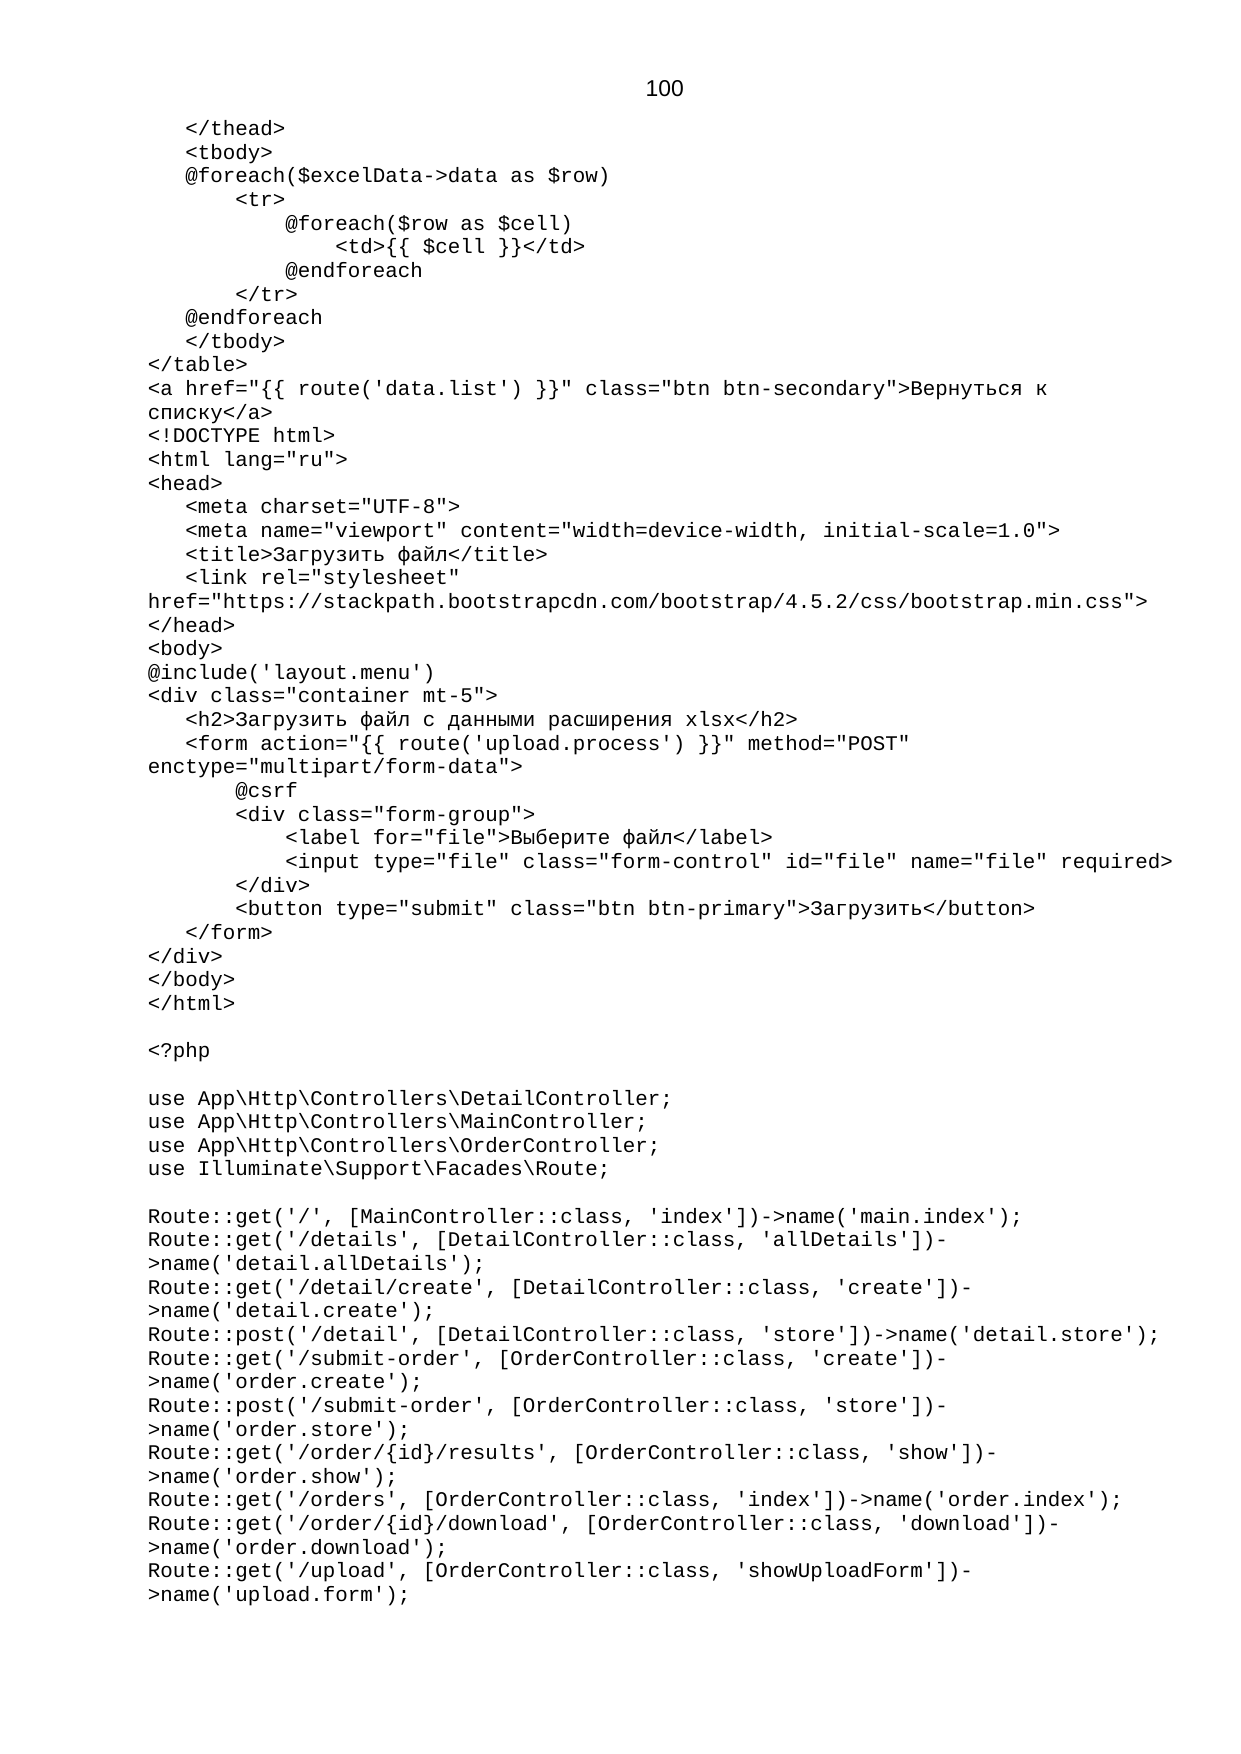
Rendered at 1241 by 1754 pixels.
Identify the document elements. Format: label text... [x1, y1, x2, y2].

text use App\Http\Controllers\OrderController; [148, 1135, 1181, 1158]
text Route::get('/detail/create', [DetailController::class, 'create'])->name('detail.create'); [148, 1277, 1181, 1324]
text Route::get('/order/{id}/results', [OrderController::class, 'show'])->name('order.show'); [148, 1442, 1181, 1489]
text </form> [148, 922, 1181, 946]
text <td>{{ $cell }}</td> [148, 236, 1181, 260]
text Route::post('/detail', [DetailController::class, 'store'])->name('detail.store'); [148, 1324, 1181, 1348]
text @endforeach [148, 307, 1181, 331]
text <label for="file">Выберите файл</label> [148, 827, 1181, 851]
text </tbody> [148, 331, 1181, 354]
text @foreach($row as $cell) [148, 213, 1181, 236]
text <a href="{{ route('data.list') }}" class="btn btn-secondary">Вернуться к списку</a> [148, 378, 1181, 425]
text <html lang="ru"> [148, 449, 1181, 473]
text </html> [148, 993, 1181, 1017]
text <head> [148, 473, 1181, 496]
text use App\Http\Controllers\MainController; [148, 1111, 1181, 1135]
text Route::post('/submit-order', [OrderController::class, 'store'])->name('order.store'); [148, 1395, 1181, 1442]
text @endforeach [148, 260, 1181, 283]
text Route::get('/upload', [OrderController::class, 'showUploadForm'])->name('upload.form'); [148, 1560, 1181, 1608]
text <link rel="stylesheet" href="https://stackpath.bootstrapcdn.com/bootstrap/4.5.2/css/bootstrap.min.css"> [148, 567, 1181, 614]
text use Illuminate\Support\Facades\Route; [148, 1158, 1181, 1182]
text <tbody> [148, 142, 1181, 165]
text Route::get('/details', [DetailController::class, 'allDetails'])->name('detail.allDetails'); [148, 1229, 1181, 1277]
text <body> [148, 638, 1181, 662]
text <input type="file" class="form-control" id="file" name="file" required> [148, 851, 1181, 875]
text </div> [148, 946, 1181, 969]
text <h2>Загрузить файл с данными расширения xlsx</h2> [148, 709, 1181, 733]
text <?php [148, 1040, 1181, 1064]
text </thead> [148, 118, 1181, 142]
text Route::get('/orders', [OrderController::class, 'index'])->name('order.index'); [148, 1489, 1181, 1513]
text Route::get('/', [MainController::class, 'index'])->name('main.index'); [148, 1206, 1181, 1229]
text <div class="container mt-5"> [148, 686, 1181, 709]
text @include('layout.menu') [148, 662, 1181, 686]
text </table> [148, 354, 1181, 378]
text </head> [148, 614, 1181, 638]
text </tr> [148, 283, 1181, 307]
text <div class="form-group"> [148, 804, 1181, 827]
text Route::get('/submit-order', [OrderController::class, 'create'])->name('order.create'); [148, 1348, 1181, 1395]
text @foreach($excelData->data as $row) [148, 165, 1181, 189]
text <title>Загрузить файл</title> [148, 544, 1181, 567]
text <button type="submit" class="btn btn-primary">Загрузить</button> [148, 898, 1181, 922]
text <meta charset="UTF-8"> [148, 496, 1181, 520]
text Route::get('/order/{id}/download', [OrderController::class, 'download'])->name('order.download'); [148, 1513, 1181, 1560]
text </body> [148, 969, 1181, 993]
text <!DOCTYPE html> [148, 425, 1181, 449]
text </div> [148, 875, 1181, 898]
text <tr> [148, 189, 1181, 213]
text @csrf [148, 780, 1181, 804]
text <form action="{{ route('upload.process') }}" method="POST" enctype="multipart/form-data"> [148, 733, 1181, 780]
text use App\Http\Controllers\DetailController; [148, 1087, 1181, 1111]
text <meta name="viewport" content="width=device-width, initial-scale=1.0"> [148, 520, 1181, 544]
